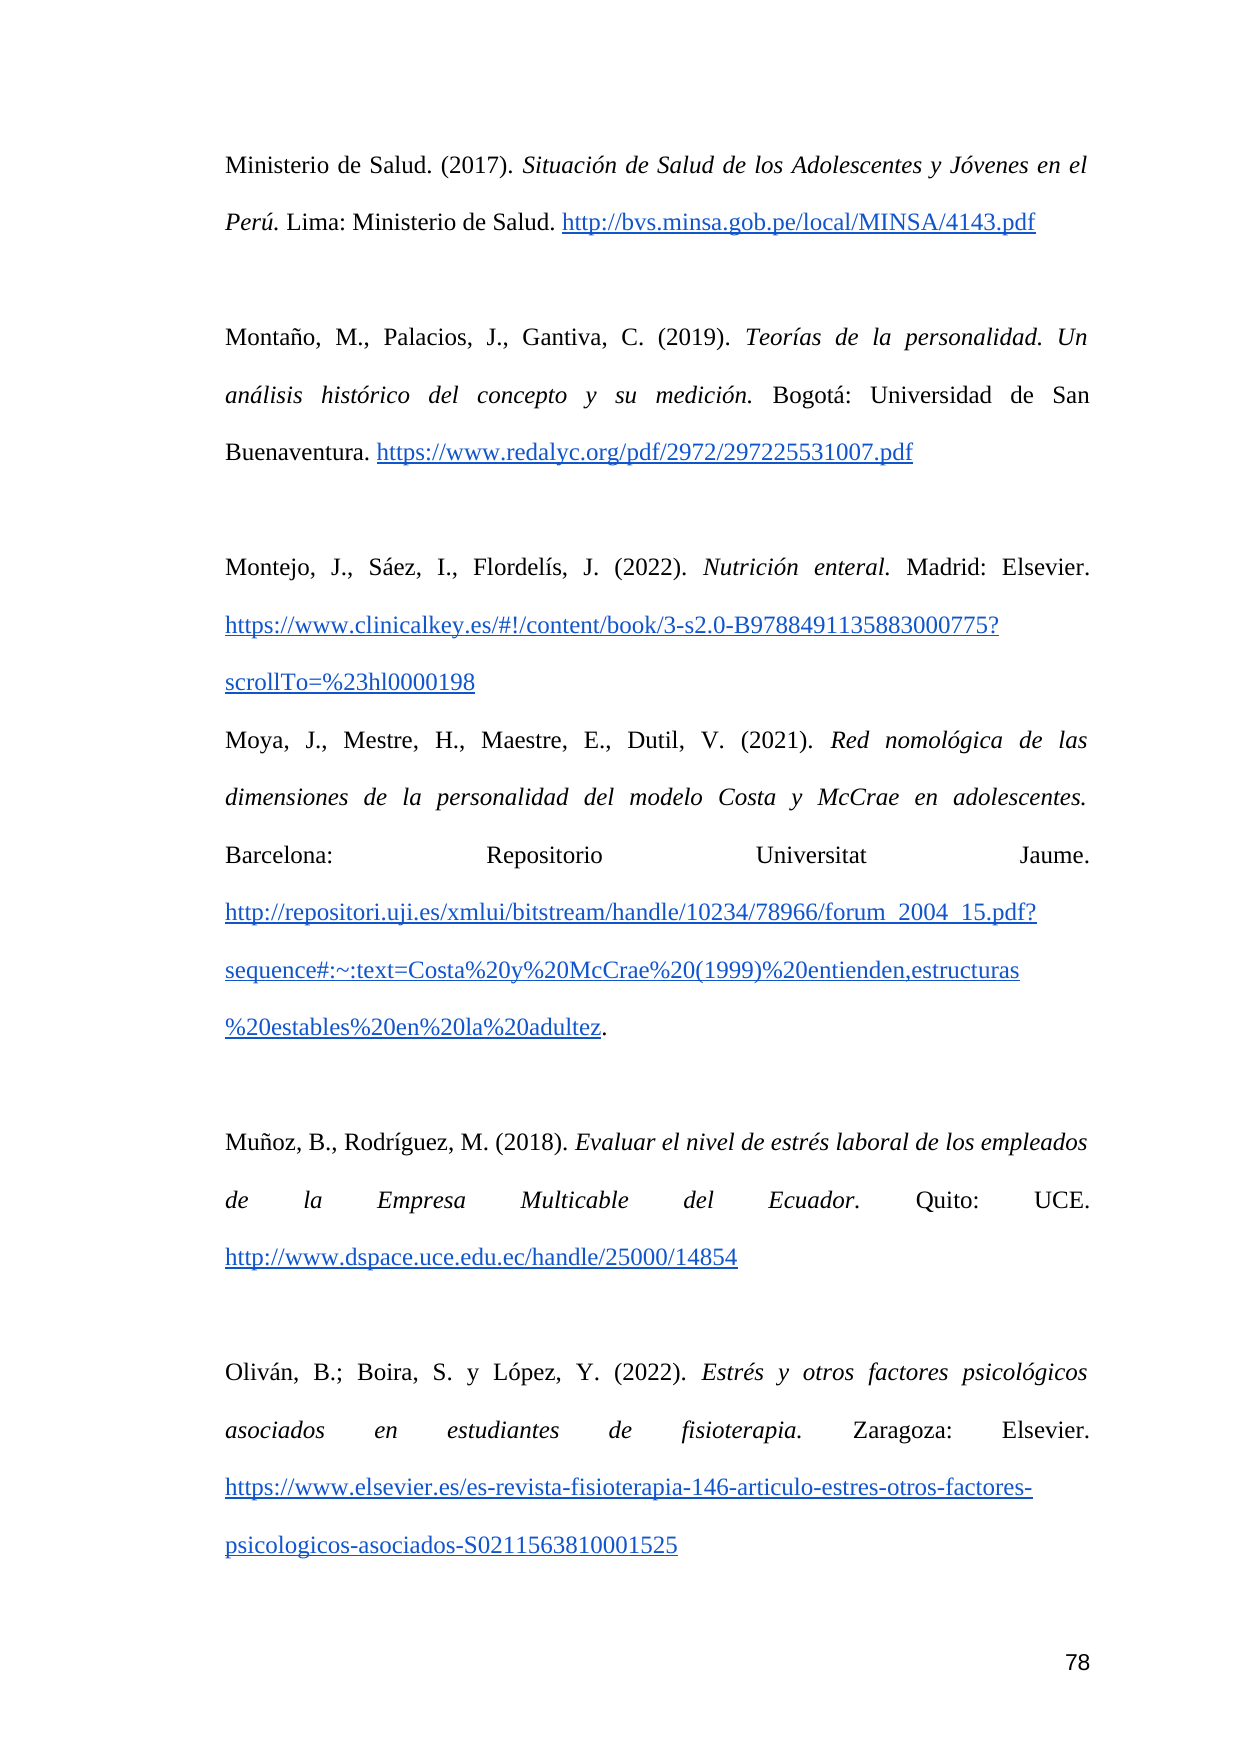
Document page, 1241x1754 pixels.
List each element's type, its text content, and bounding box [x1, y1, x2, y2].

text Oliván, B.; Boira, S. y López, Y. (2022). Estrés y otros factores psicológicos asociados en estudiantes de fisioterapia. Zaragoza: Elsevier. https://www.elsevier.es/es-revista-fisioterapia-146-articulo-estres-otros-factores-psicologicos-asociados-S0211563810001525 [225, 1357, 1090, 1559]
text Montejo, J., Sáez, I., Flordelís, J. (2022). Nutrición enteral. Madrid: Elsevier. https://www.clinicalkey.es/#!/content/book/3-s2.0-B9788491135883000775?scrollTo=%23hl0000198 [225, 552, 1090, 696]
text Montaño, M., Palacios, J., Gantiva, C. (2019). Teorías de la personalidad. Un análisis histórico del concepto y su medición. Bogotá: Universidad de San Buenaventura. https://www.redalyc.org/pdf/2972/297225531007.pdf [225, 322, 1090, 466]
text Moya, J., Mestre, H., Maestre, E., Dutil, V. (2021). Red nomológica de las dimensiones de la personalidad del modelo Costa y McCrae en adolescentes. Barcelona: Repositorio Universitat Jaume. http://repositori.uji.es/xmlui/bitstream/handle/10234/78966/forum_2004_15.pdf?sequence#:~:text=Costa%20y%20McCrae%20(1999)%20entienden,estructuras%20estables%20en%20la%20adultez. [225, 725, 1090, 1041]
text Muñoz, B., Rodríguez, M. (2018). Evaluar el nivel de estrés laboral de los empleados de la Empresa Multicable del Ecuador. Quito: UCE. http://www.dspace.uce.edu.ec/handle/25000/14854 [225, 1127, 1090, 1271]
text Ministerio de Salud. (2017). Situación de Salud de los Adolescentes y Jóvenes en el Perú. Lima: Ministerio de Salud. http://bvs.minsa.gob.pe/local/MINSA/4143.pdf [225, 150, 1090, 236]
